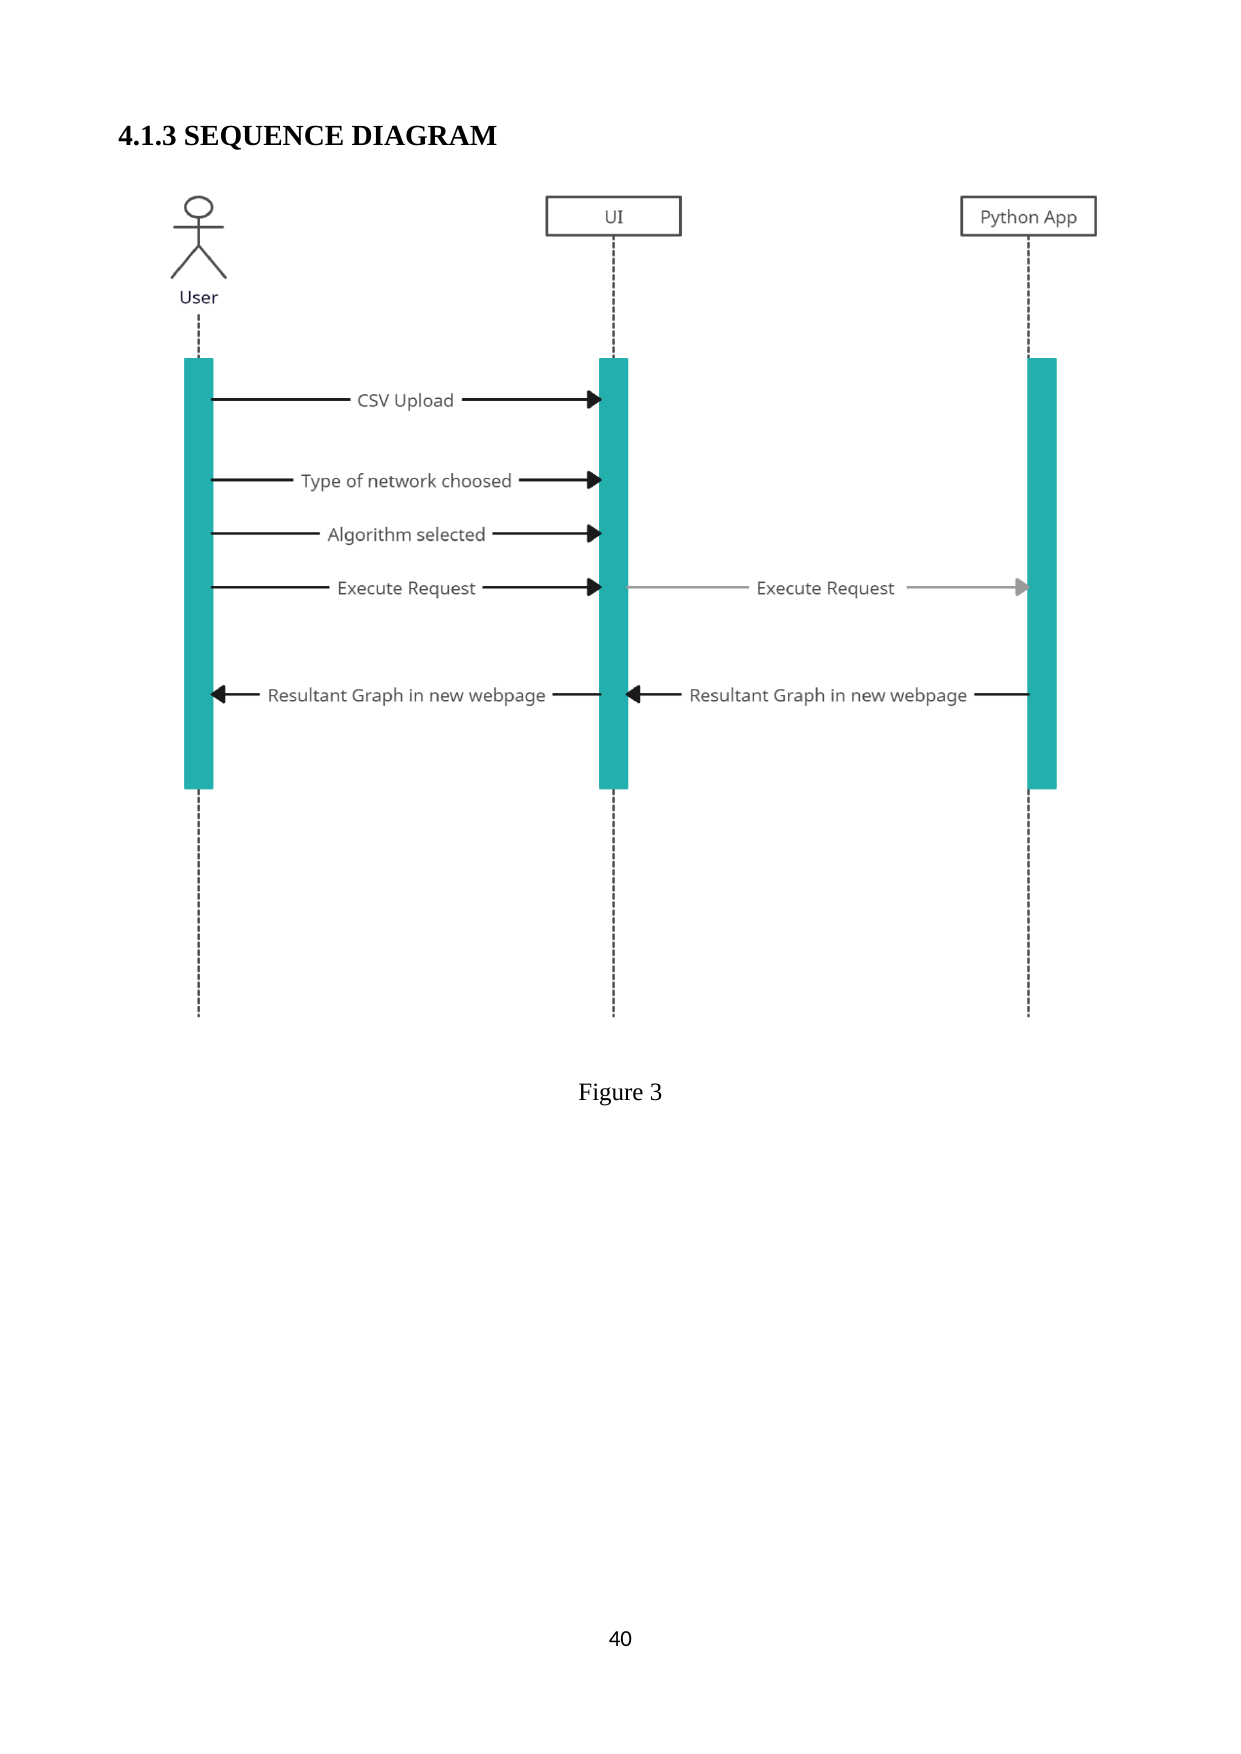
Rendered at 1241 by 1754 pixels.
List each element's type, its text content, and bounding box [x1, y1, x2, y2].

picture [118, 170, 1122, 1043]
text Figure 3 [118, 1077, 1122, 1106]
text 4.1.3 SEQUENCE DIAGRAM [118, 118, 1122, 152]
